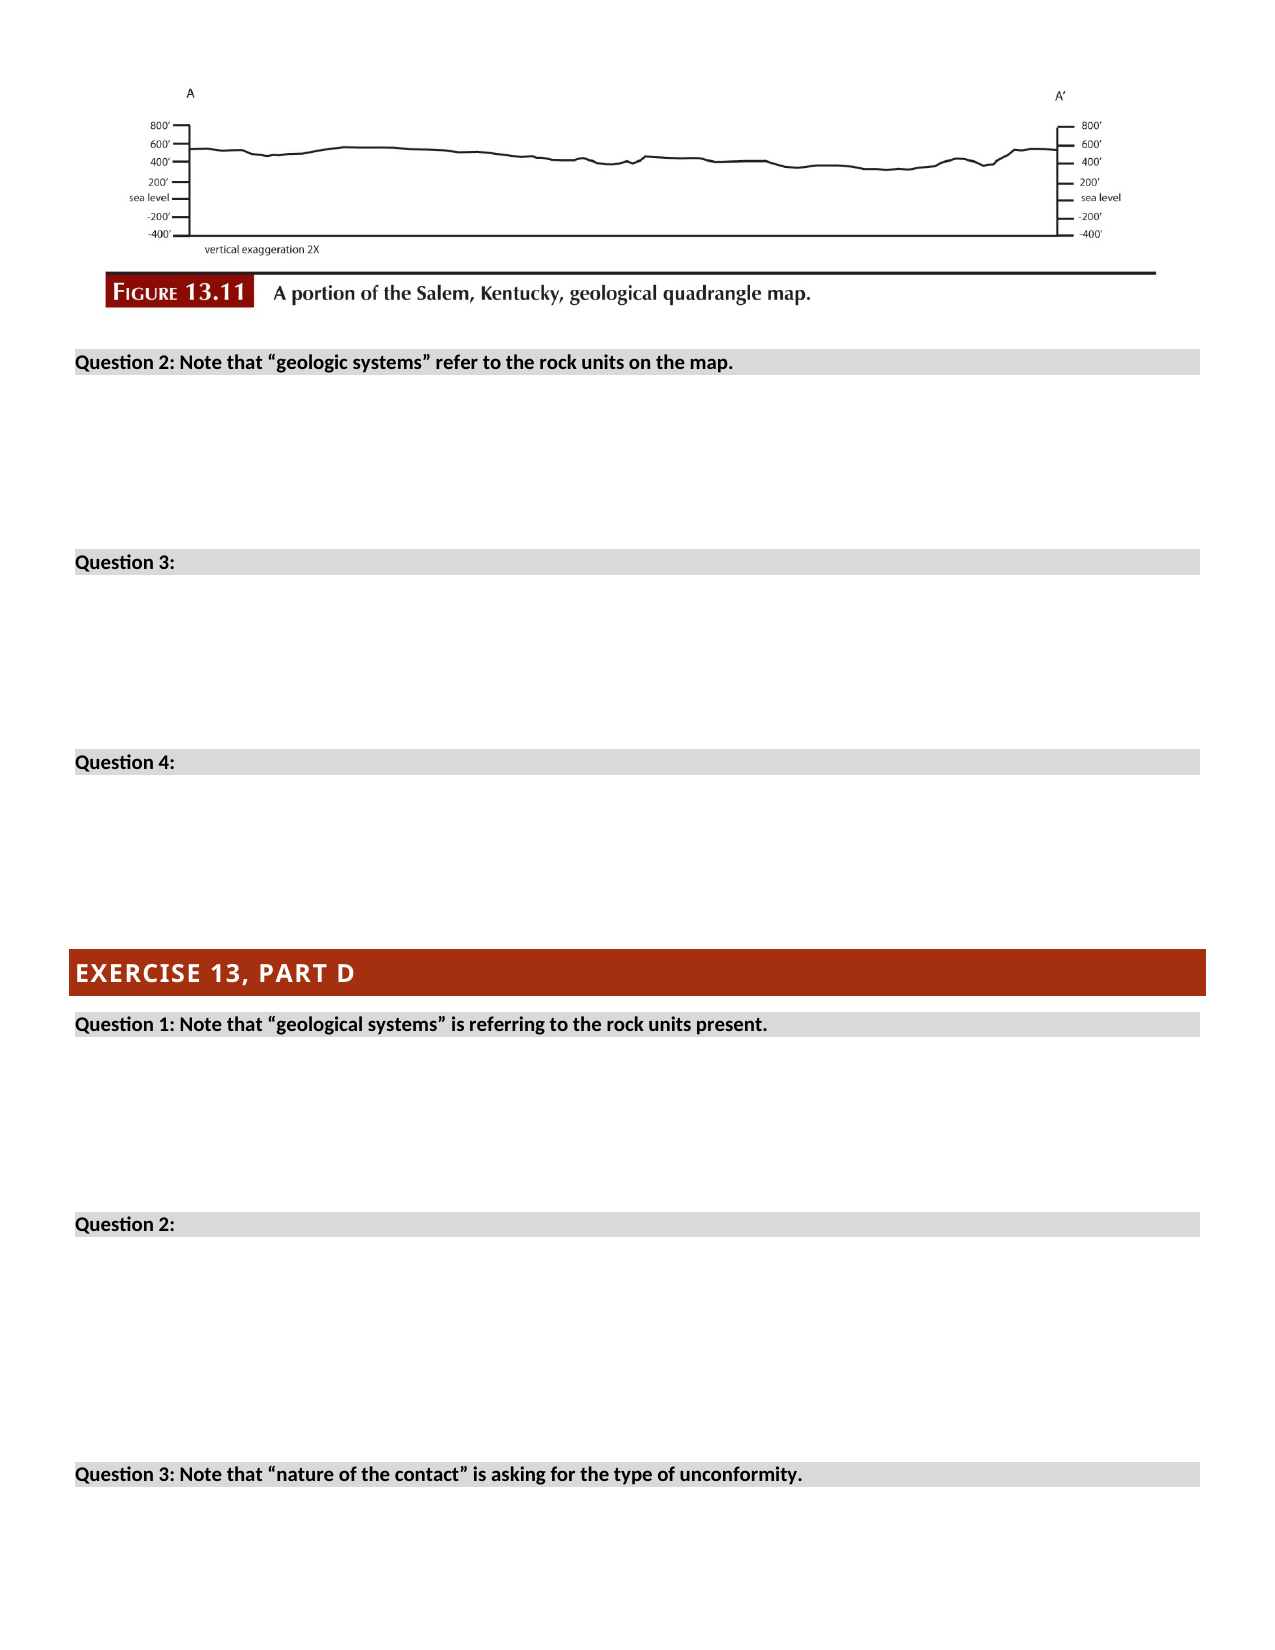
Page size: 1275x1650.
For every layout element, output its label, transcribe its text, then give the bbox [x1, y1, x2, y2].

text Question 2: Note that “geologic systems” refer to the rock units on the map. [75, 349, 1200, 375]
text Question 3: [75, 549, 1200, 575]
text Question 3: Note that “nature of the contact” is asking for the type of unconformity. [75, 1462, 1200, 1487]
subtitle Exercise 13, Part D [75, 956, 1200, 990]
picture [75, 75, 1166, 325]
text Question 1: Note that “geological systems” is referring to the rock units present. [75, 1012, 1200, 1037]
text Question 4: [75, 749, 1200, 775]
text Question 2: [75, 1212, 1200, 1237]
